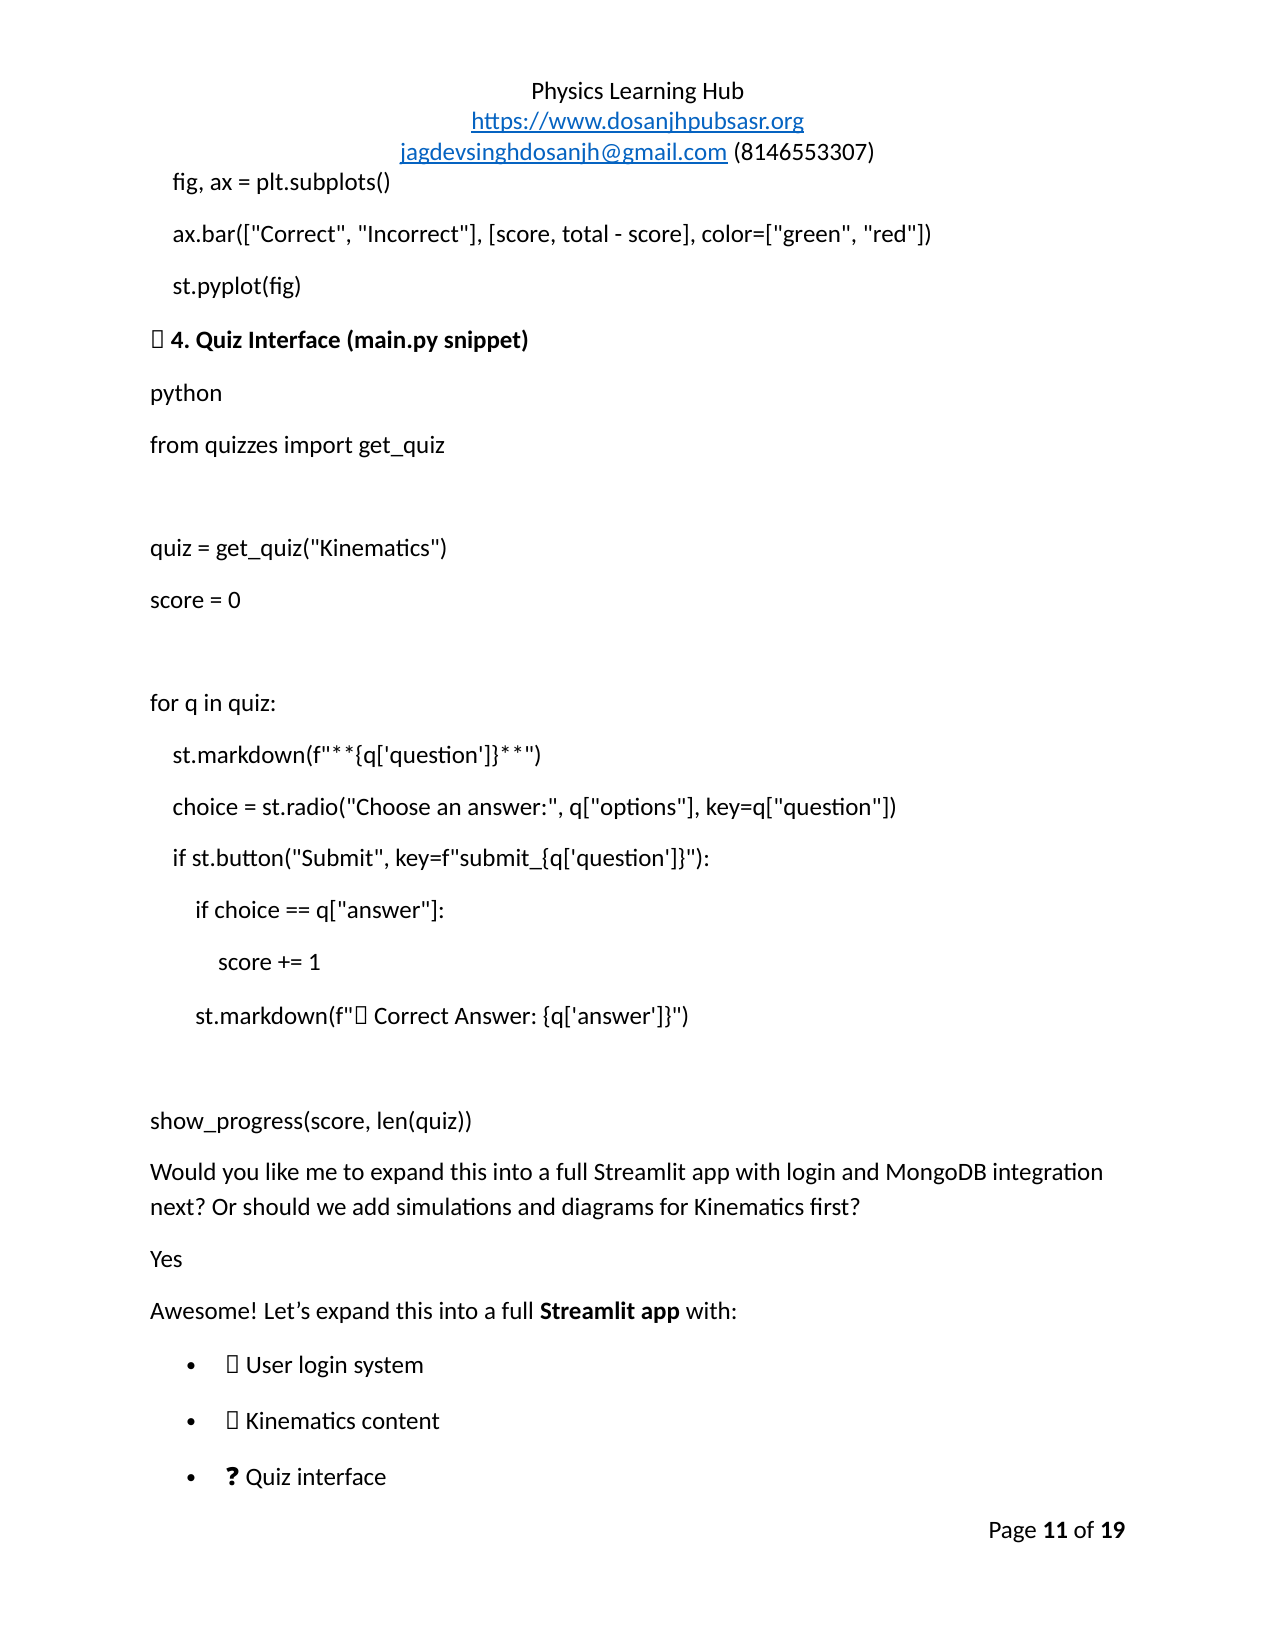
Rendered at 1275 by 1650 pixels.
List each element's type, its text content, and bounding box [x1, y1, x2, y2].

text score = 0 [150, 584, 1125, 614]
text from quizzes import get_quiz [150, 429, 1125, 459]
list 🔐 User login system [187, 1347, 1125, 1381]
text st.pyplot(fig) [150, 270, 1125, 300]
text fig, ax = plt.subplots() [150, 167, 1125, 197]
text if choice == q["answer"]: [150, 894, 1125, 924]
text st.markdown(f"**{q['question']}**") [150, 739, 1125, 769]
text 🧪 4. Quiz Interface (main.py snippet) [150, 322, 1125, 356]
text score += 1 [150, 946, 1125, 976]
text if st.button("Submit", key=f"submit_{q['question']}"): [150, 842, 1125, 873]
text Would you like me to expand this into a full Streamlit app with login and MongoDB integration next? Or should we add simulations and diagrams for Kinematics first? [150, 1157, 1125, 1222]
list 🧠 Kinematics content [187, 1402, 1125, 1436]
text ax.bar(["Correct", "Incorrect"], [score, total - score], color=["green", "red"]) [150, 218, 1125, 249]
text python [150, 377, 1125, 408]
text choice = st.radio("Choose an answer:", q["options"], key=q["question"]) [150, 791, 1125, 821]
text st.markdown(f"✅ Correct Answer: {q['answer']}") [150, 997, 1125, 1031]
text show_progress(score, len(quiz)) [150, 1105, 1125, 1135]
text Awesome! Let’s expand this into a full Streamlit app with: [150, 1295, 1125, 1325]
list ❓ Quiz interface [187, 1458, 1125, 1492]
text quiz = get_quiz("Kinematics") [150, 532, 1125, 563]
text Yes [150, 1243, 1125, 1274]
text for q in quiz: [150, 687, 1125, 718]
